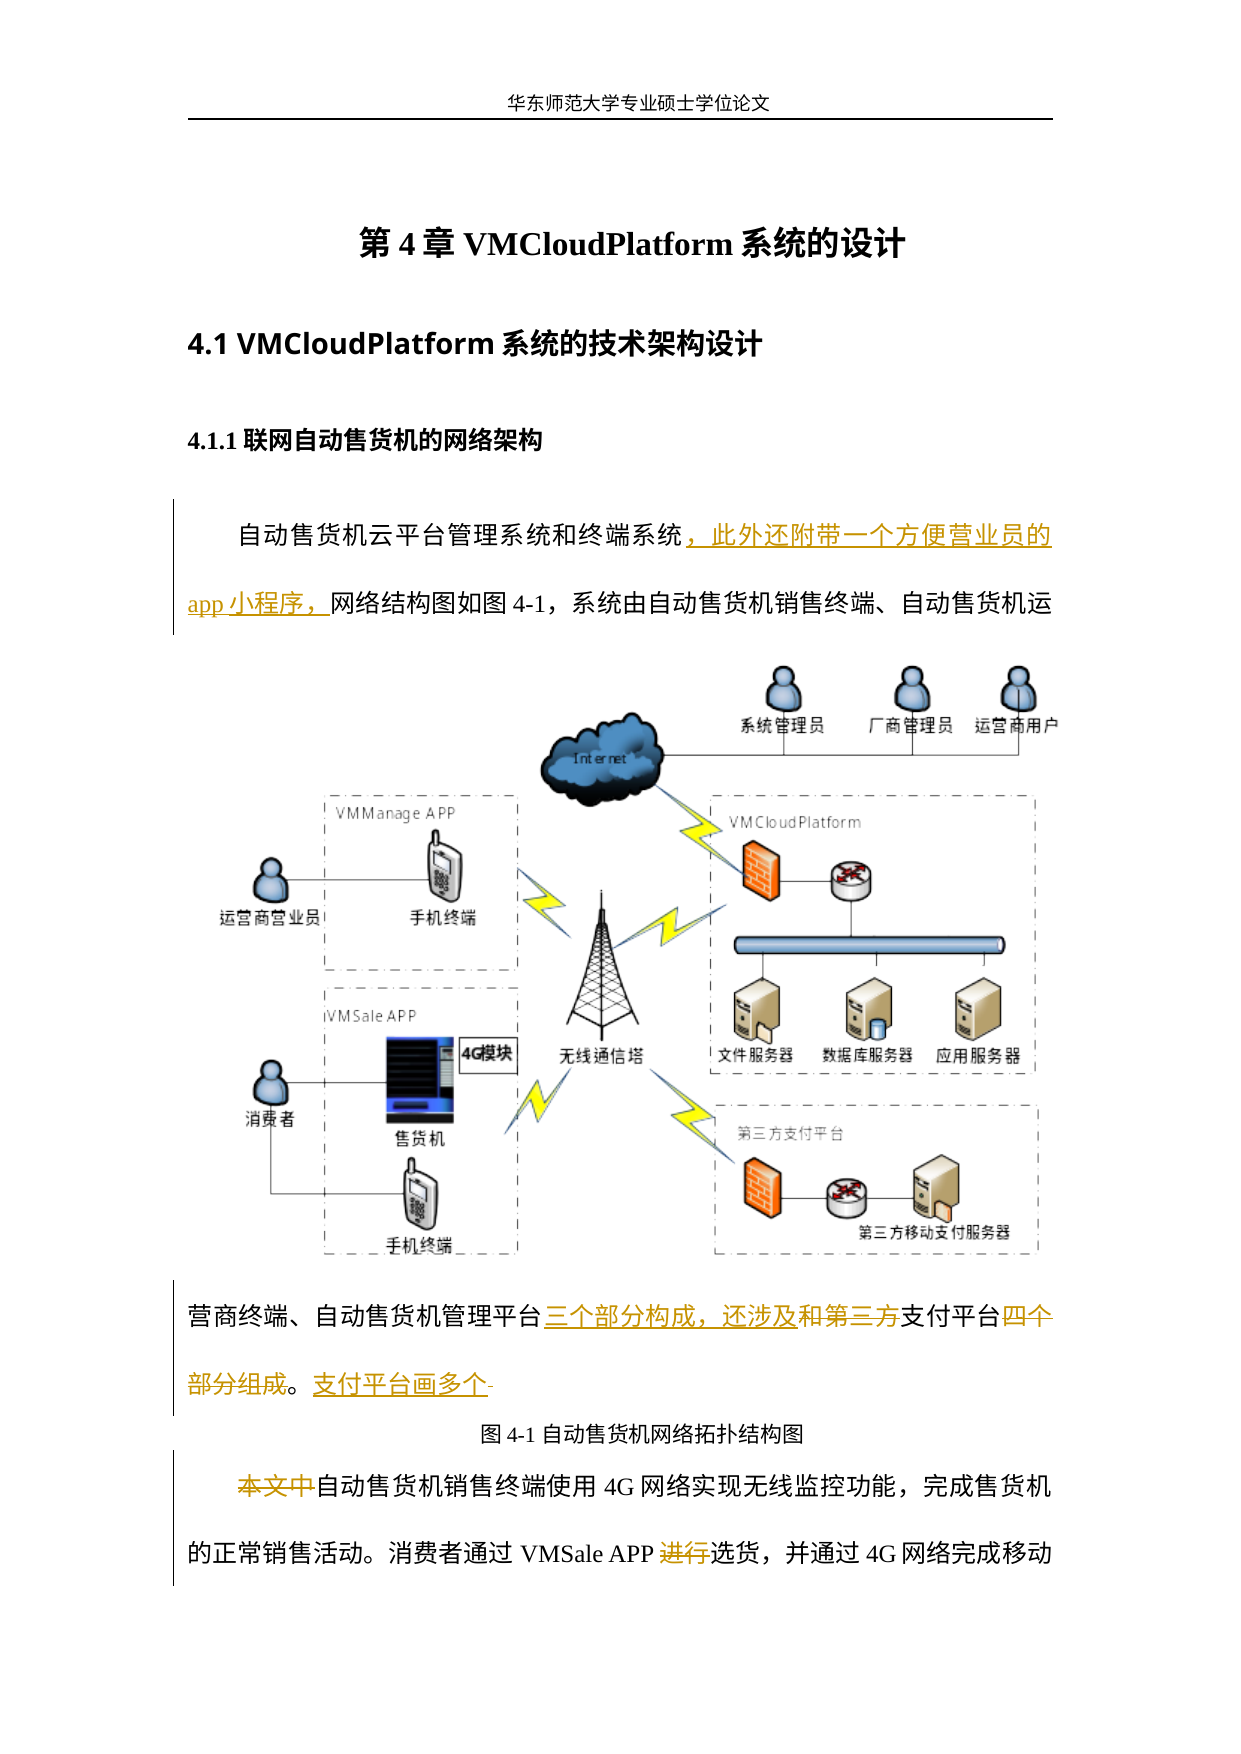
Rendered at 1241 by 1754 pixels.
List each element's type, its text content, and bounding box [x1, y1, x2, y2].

subtitle 4.1 VMCloudPlatform系统的技术架构设计 [187, 309, 1053, 377]
subtitle 第4章 VMCloudPlatform系统的设计 [212, 207, 1053, 275]
text 自动售货机云平台管理系统和终端系统网络结构图如图4-1，系统由自动售货机销售终端、自动售货机运营商终端、自动售货机管理平台支付平台。 [187, 499, 1053, 1416]
subtitle 4.1.1 联网自动售货机的网络架构 [187, 404, 1053, 472]
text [187, 1450, 1053, 1586]
text 图4-1 自动售货机网络拓扑结构图 [187, 1416, 1053, 1450]
